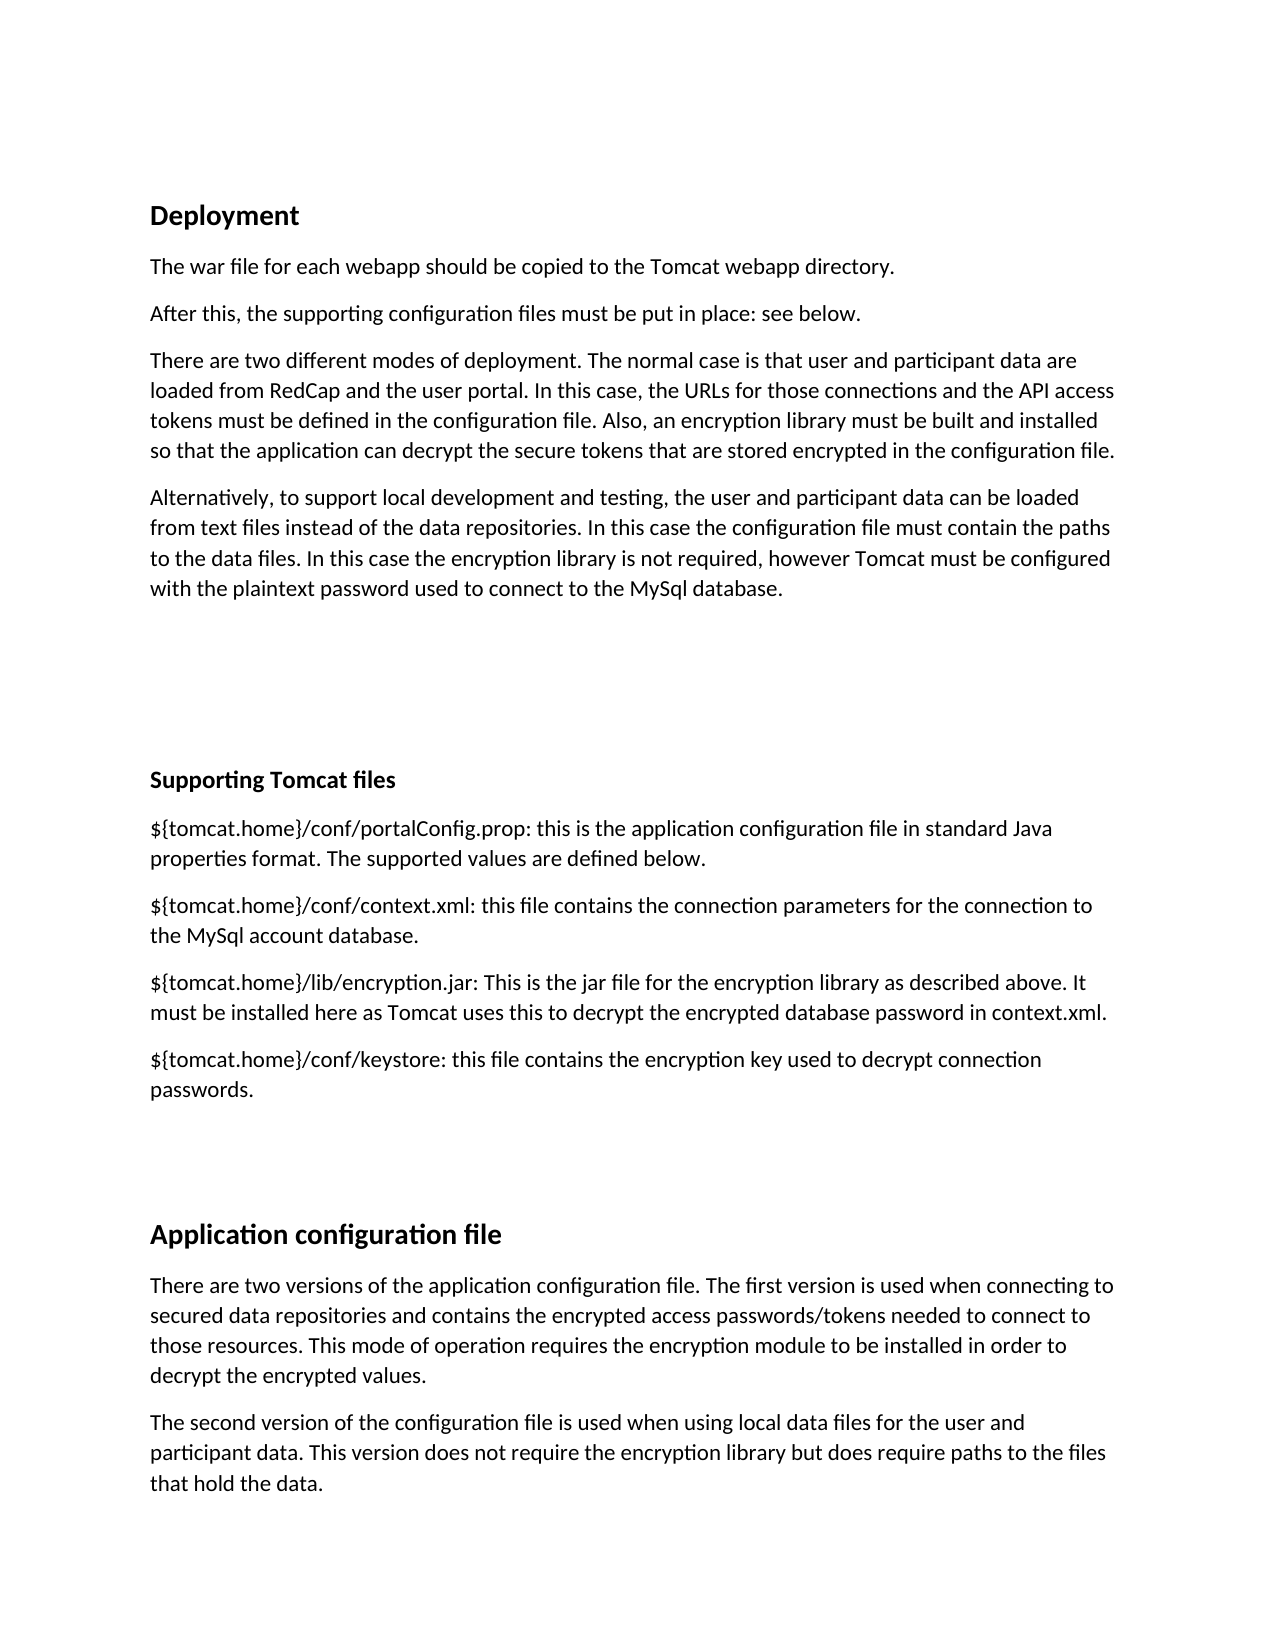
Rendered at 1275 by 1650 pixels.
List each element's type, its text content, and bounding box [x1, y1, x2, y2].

text ${tomcat.home}/conf/portalConfig.prop: this is the application configuration file in standard Java properties format. The supported values are defined below. [150, 814, 1125, 872]
text The war file for each webapp should be copied to the Tomcat webapp directory. [150, 252, 1125, 280]
text The second version of the configuration file is used when using local data files for the user and participant data. This version does not require the encryption library but does require paths to the files that hold the data. [150, 1408, 1125, 1497]
text ${tomcat.home}/lib/encryption.jar: This is the jar file for the encryption library as described above. It must be installed here as Tomcat uses this to decrypt the encrypted database password in context.xml. [150, 968, 1125, 1026]
text There are two different modes of deployment. The normal case is that user and participant data are loaded from RedCap and the user portal. In this case, the URLs for those connections and the API access tokens must be defined in the configuration file. Also, an encryption library must be built and installed so that the application can decrypt the secure tokens that are stored encrypted in the configuration file. [150, 346, 1125, 464]
text Application configuration file [150, 1216, 1125, 1251]
text After this, the supporting configuration files must be put in place: see below. [150, 299, 1125, 327]
text Supporting Tomcat files [150, 764, 1125, 794]
text Alternatively, to support local development and testing, the user and participant data can be loaded from text files instead of the data repositories. In this case the configuration file must contain the paths to the data files. In this case the encryption library is not required, however Tomcat must be configured with the plaintext password used to connect to the MySql database. [150, 483, 1125, 602]
text Deployment [150, 197, 1125, 232]
text ${tomcat.home}/conf/keystore: this file contains the encryption key used to decrypt connection passwords. [150, 1045, 1125, 1103]
text ${tomcat.home}/conf/context.xml: this file contains the connection parameters for the connection to the MySql account database. [150, 891, 1125, 949]
text There are two versions of the application configuration file. The first version is used when connecting to secured data repositories and contains the encrypted access passwords/tokens needed to connect to those resources. This mode of operation requires the encryption module to be installed in order to decrypt the encrypted values. [150, 1271, 1125, 1389]
